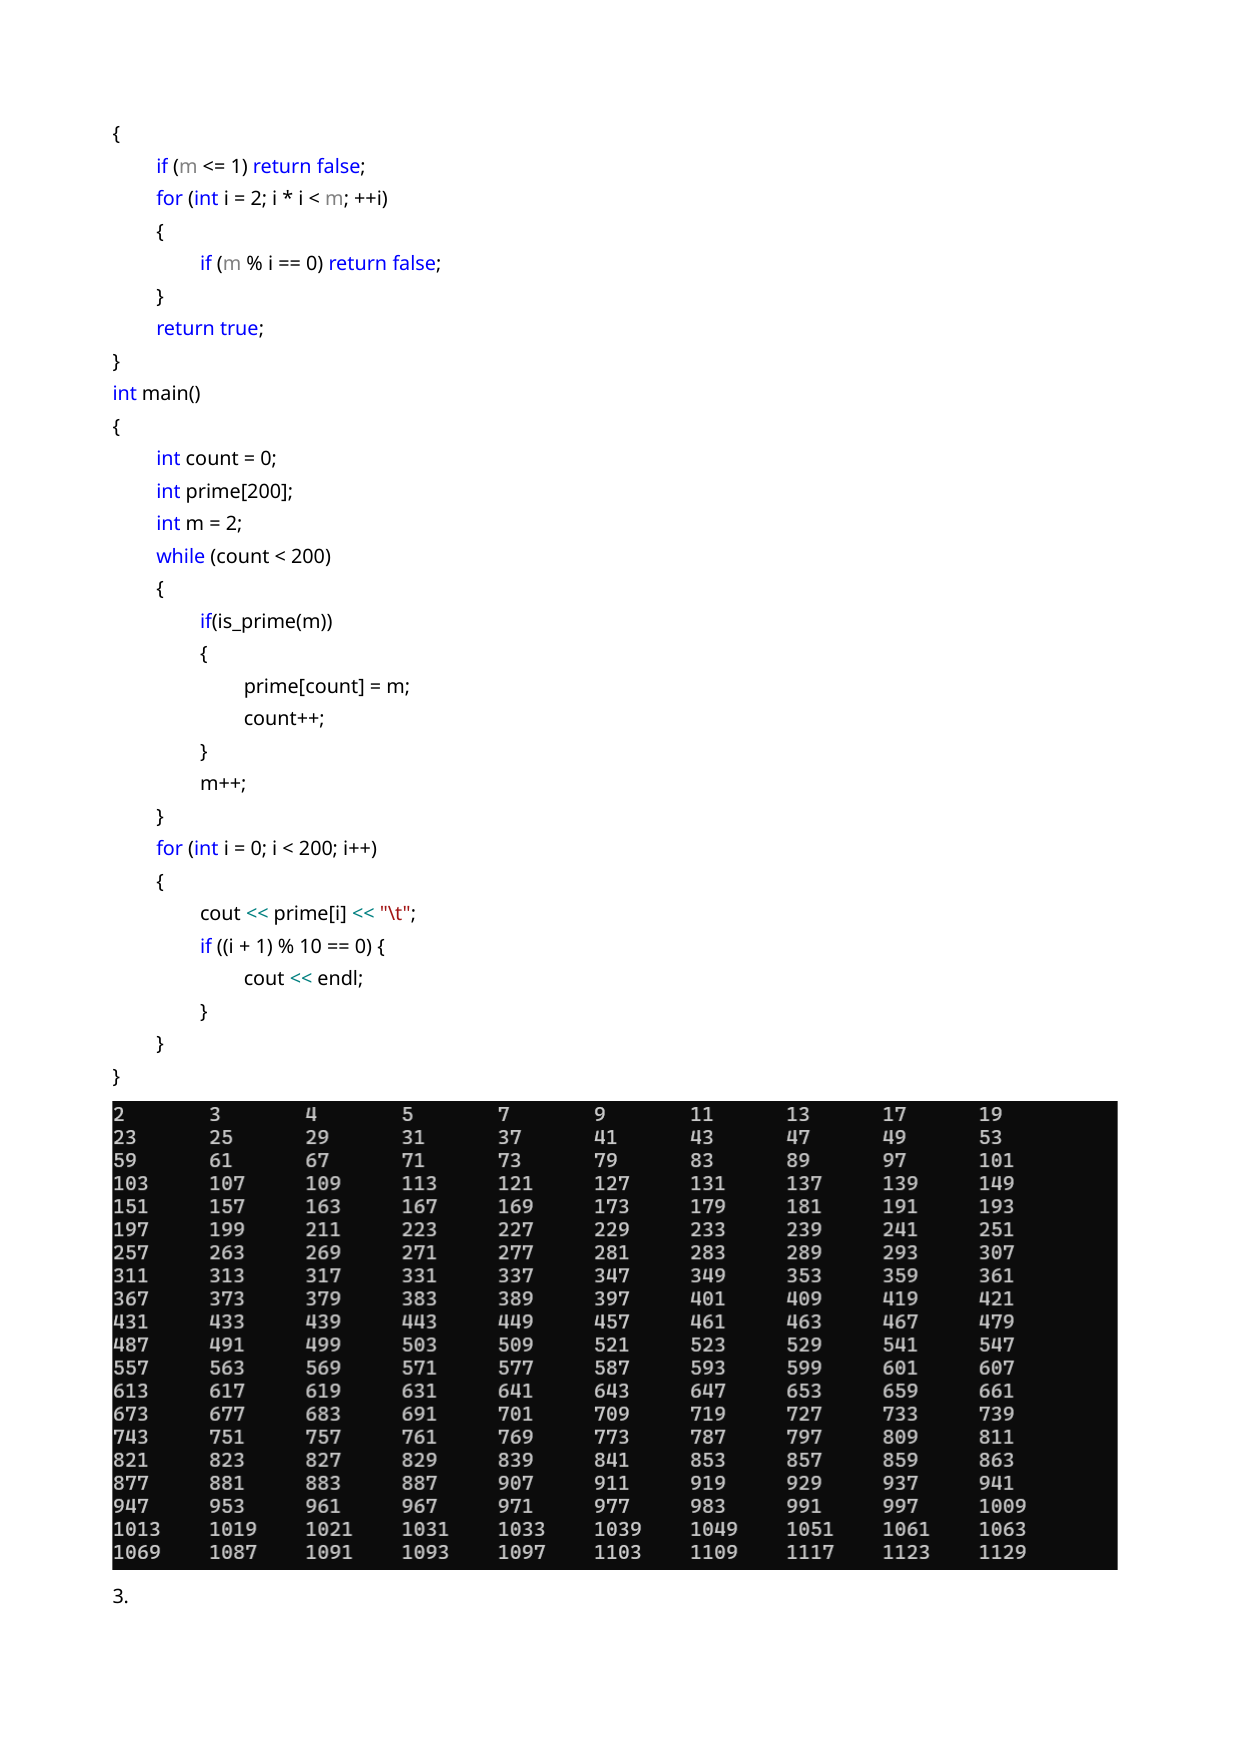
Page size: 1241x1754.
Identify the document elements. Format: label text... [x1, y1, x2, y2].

text m++; [112, 767, 1118, 799]
text if(is_prime(m)) [112, 604, 1118, 637]
text int m = 2; [112, 507, 1118, 539]
text return true; [112, 312, 1118, 344]
text } [112, 344, 1118, 377]
text int main() [112, 377, 1118, 409]
text } [112, 734, 1118, 767]
text cout << endl; [112, 962, 1118, 994]
text { [112, 864, 1118, 897]
text if (m % i == 0) return false; [112, 247, 1118, 279]
picture [112, 1101, 1118, 1570]
text cout << prime[i] << "\t"; [112, 897, 1118, 929]
text } [112, 799, 1118, 832]
text } [112, 994, 1118, 1027]
text if ((i + 1) % 10 == 0) { [112, 929, 1118, 962]
text } [112, 1027, 1118, 1059]
text } [112, 279, 1118, 312]
text { [112, 637, 1118, 669]
text 3. [112, 1579, 1118, 1612]
text for (int i = 2; i * i < m; ++i) [112, 182, 1118, 214]
text int prime[200]; [112, 474, 1118, 507]
text } [112, 1059, 1118, 1092]
text if (m <= 1) return false; [112, 149, 1118, 182]
text { [112, 572, 1118, 604]
text count++; [112, 702, 1118, 734]
text int count = 0; [112, 442, 1118, 474]
text for (int i = 0; i < 200; i++) [112, 832, 1118, 864]
text while (count < 200) [112, 539, 1118, 572]
text { [112, 409, 1118, 442]
text { [112, 214, 1118, 247]
text { [112, 117, 1118, 149]
text prime[count] = m; [112, 669, 1118, 702]
